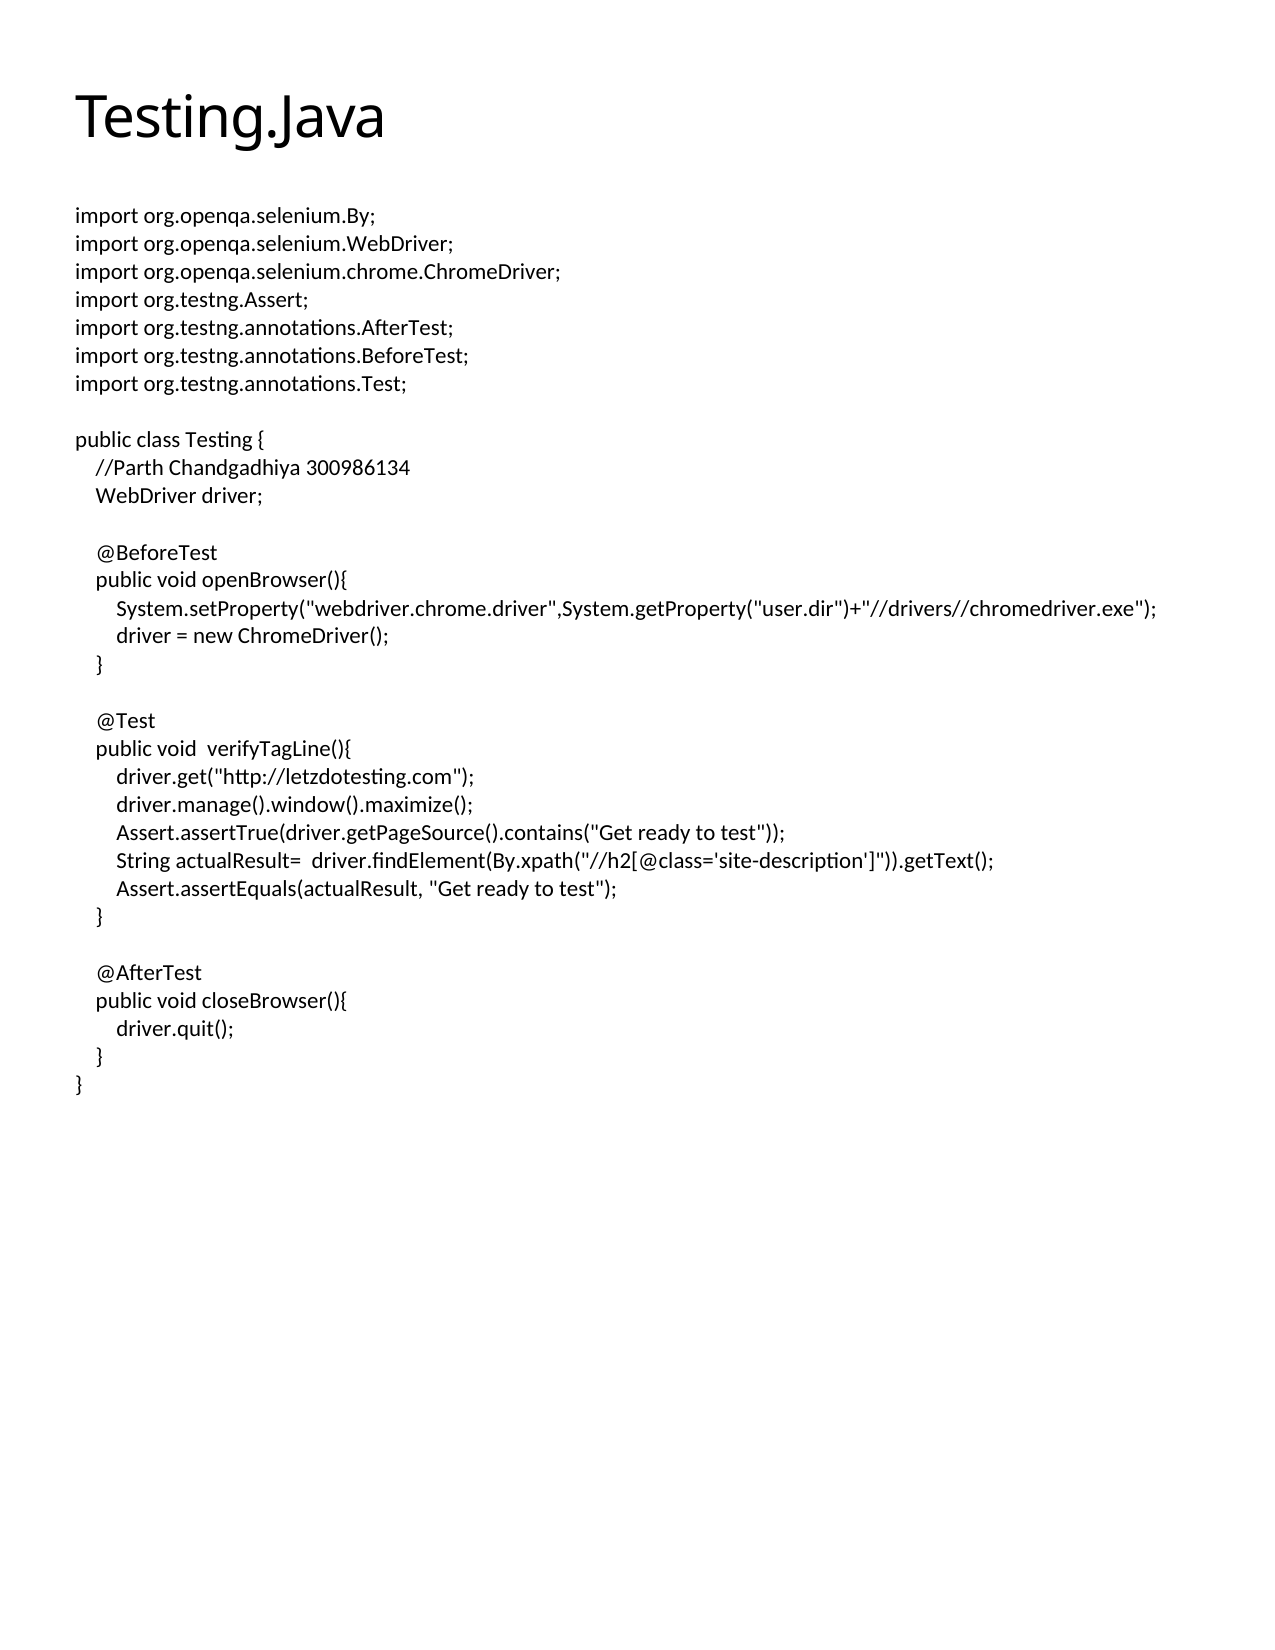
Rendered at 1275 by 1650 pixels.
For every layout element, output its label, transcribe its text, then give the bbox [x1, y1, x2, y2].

text import org.testng.annotations.BeforeTest; [75, 341, 1200, 369]
text } [75, 1042, 1200, 1070]
text import org.testng.annotations.Test; [75, 369, 1200, 397]
text import org.openqa.selenium.chrome.ChromeDriver; [75, 257, 1200, 285]
text public class Testing { [75, 426, 1200, 453]
text driver.get("http://letzdotesting.com"); [75, 762, 1200, 790]
text Assert.assertEquals(actualResult, "Get ready to test"); [75, 874, 1200, 902]
title Testing.Java [75, 75, 1200, 154]
text driver.manage().window().maximize(); [75, 790, 1200, 818]
text System.setProperty("webdriver.chrome.driver",System.getProperty("user.dir")+"//drivers//chromedriver.exe"); [75, 594, 1200, 622]
text import org.testng.annotations.AfterTest; [75, 313, 1200, 341]
text public void openBrowser(){ [75, 566, 1200, 594]
text } [75, 650, 1200, 678]
text import org.openqa.selenium.WebDriver; [75, 229, 1200, 257]
text public void verifyTagLine(){ [75, 734, 1200, 762]
text String actualResult= driver.findElement(By.xpath("//h2[@class='site-description']")).getText(); [75, 846, 1200, 874]
text public void closeBrowser(){ [75, 986, 1200, 1014]
text } [75, 902, 1200, 930]
text import org.testng.Assert; [75, 285, 1200, 313]
text @AfterTest [75, 958, 1200, 986]
text //Parth Chandgadhiya 300986134 [75, 453, 1200, 482]
text } [75, 1070, 1200, 1098]
text @Test [75, 706, 1200, 734]
text driver = new ChromeDriver(); [75, 622, 1200, 650]
text @BeforeTest [75, 538, 1200, 566]
text WebDriver driver; [75, 482, 1200, 509]
text driver.quit(); [75, 1014, 1200, 1042]
text Assert.assertTrue(driver.getPageSource().contains("Get ready to test")); [75, 818, 1200, 846]
text import org.openqa.selenium.By; [75, 201, 1200, 229]
